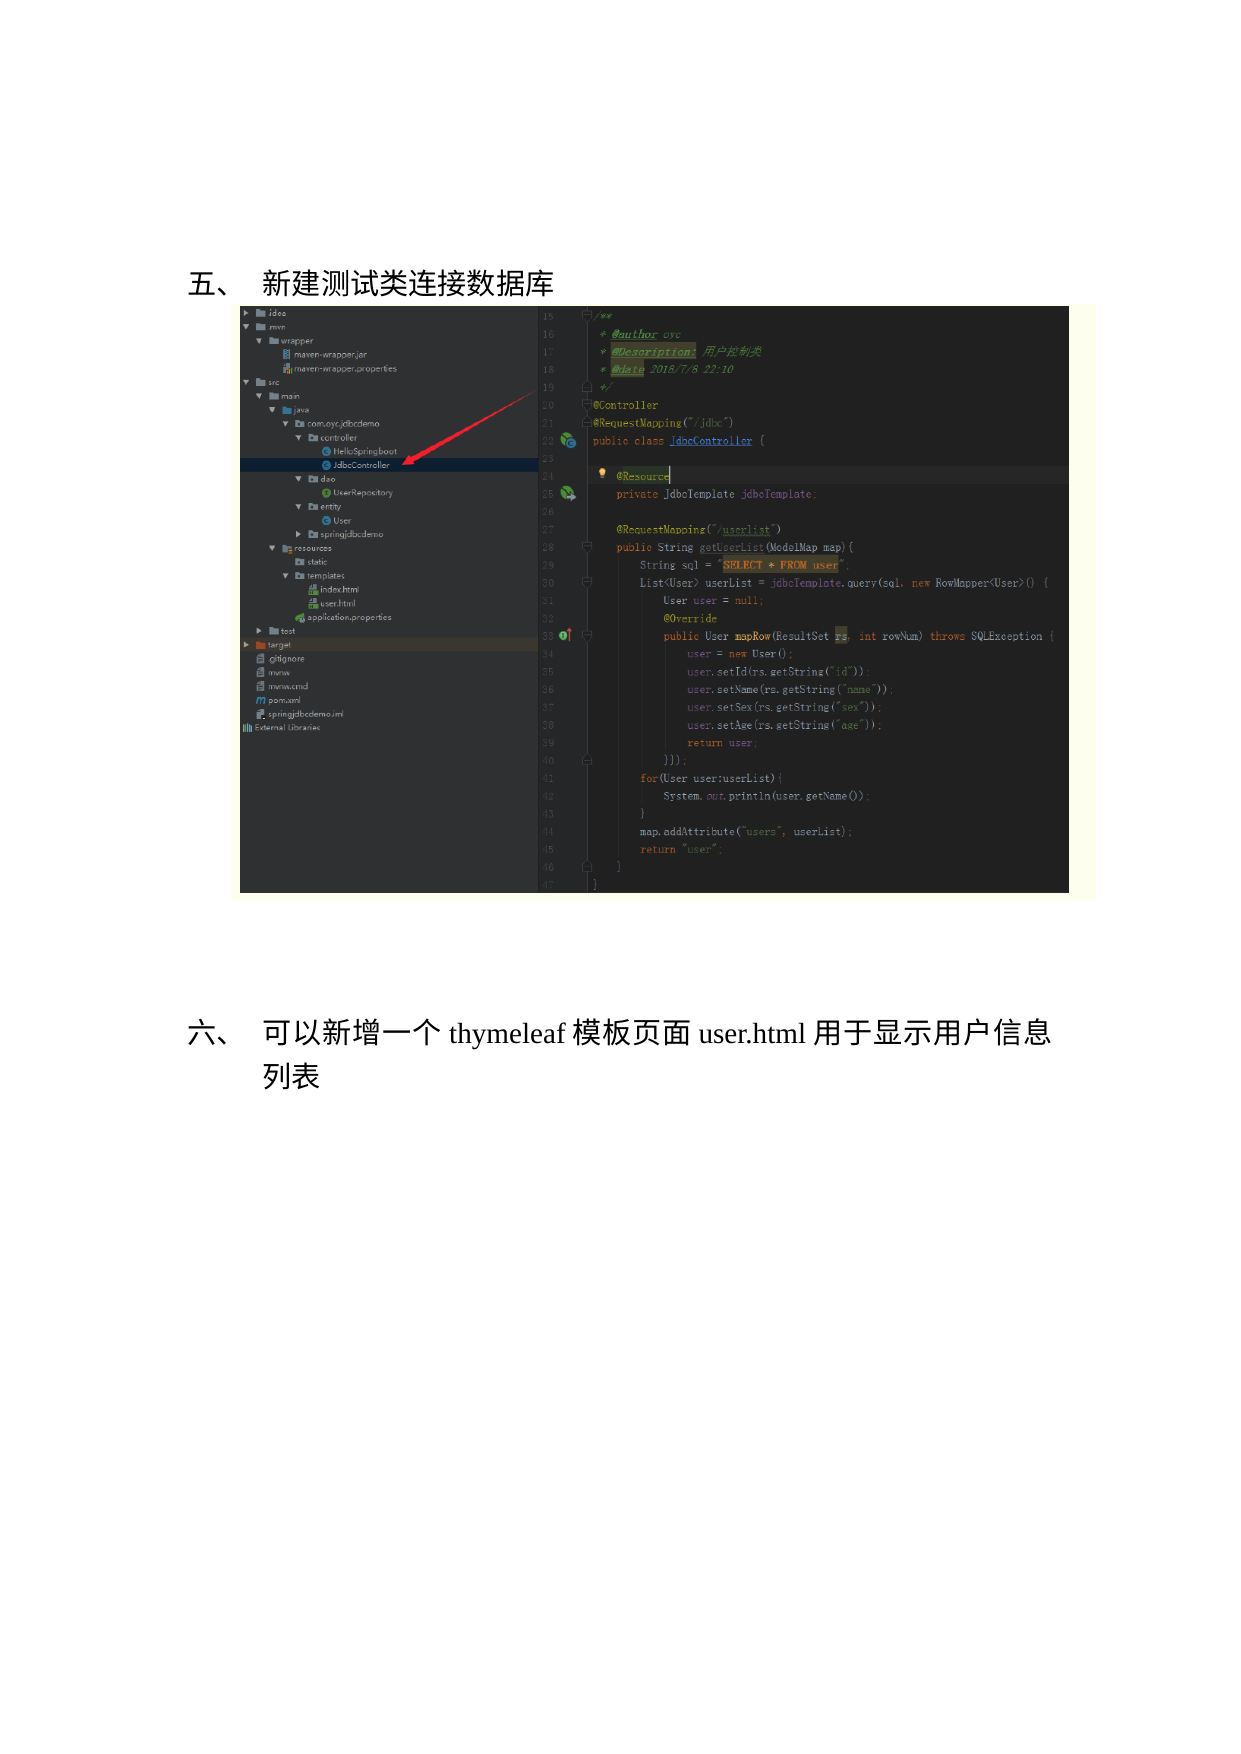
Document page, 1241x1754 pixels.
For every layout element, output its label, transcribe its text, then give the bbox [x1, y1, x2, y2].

list 新建测试类连接数据库 [187, 260, 1053, 304]
list 可以新增一个thymeleaf模板页面user.html用于显示用户信息列表 [187, 1009, 1053, 1097]
picture [231, 304, 1096, 901]
